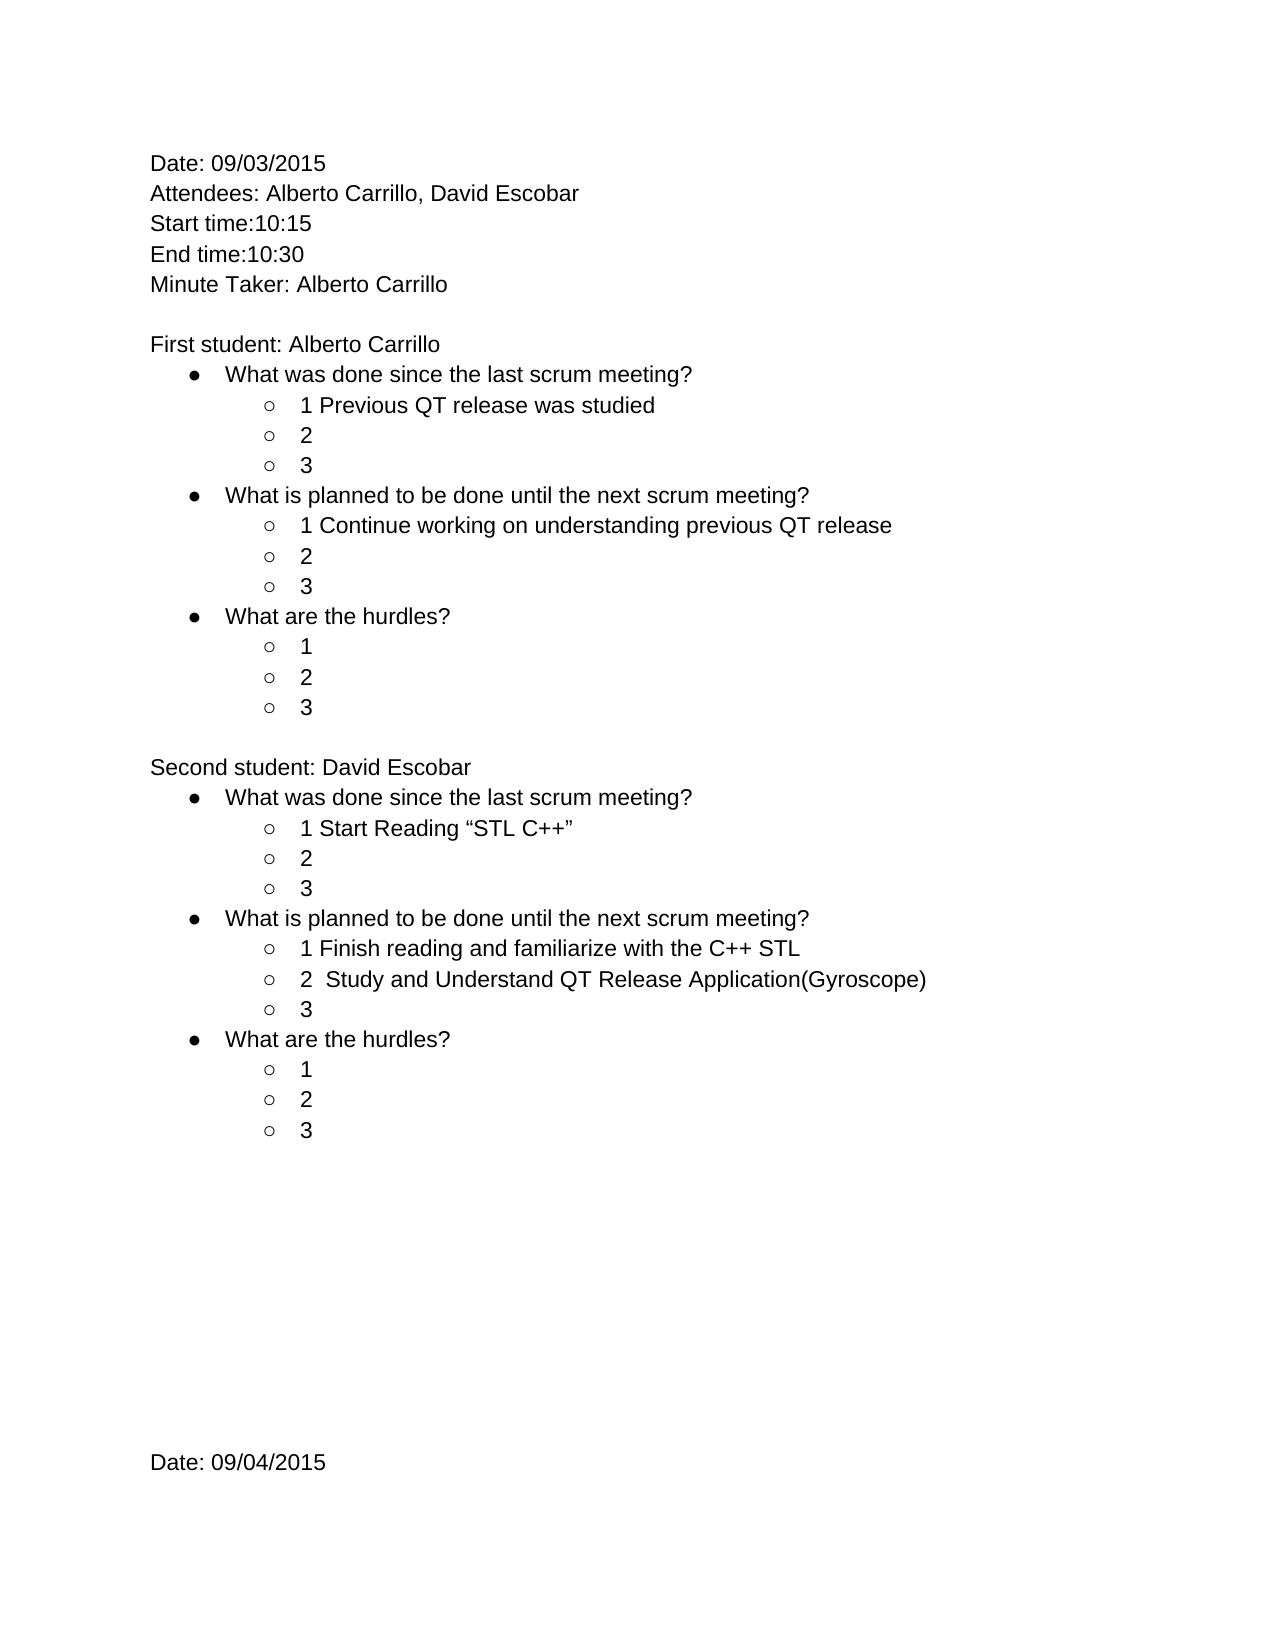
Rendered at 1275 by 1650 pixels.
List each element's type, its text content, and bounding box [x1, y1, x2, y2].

list 2 [262, 543, 1125, 569]
list What was done since the last scrum meeting? [187, 784, 1125, 811]
text Attendees: Alberto Carrillo, David Escobar [150, 180, 1125, 207]
list 3 [262, 694, 1125, 720]
list 1 [262, 633, 1125, 660]
list 2 [262, 845, 1125, 871]
list 3 [262, 573, 1125, 599]
text End time:10:30 [150, 241, 1125, 267]
list 1 Finish reading and familiarize with the C++ STL [262, 935, 1125, 962]
text Date: 09/04/2015 [150, 1449, 1125, 1475]
text Second student: David Escobar [150, 754, 1125, 781]
list 3 [262, 1117, 1125, 1143]
text Minute Taker: Alberto Carrillo [150, 271, 1125, 297]
list What is planned to be done until the next scrum meeting? [187, 905, 1125, 932]
list 3 [262, 875, 1125, 901]
list 2 [262, 663, 1125, 690]
list 1 [262, 1056, 1125, 1083]
list 1 Previous QT release was studied [262, 392, 1125, 418]
list 1 Start Reading “STL C++” [262, 814, 1125, 841]
list 2 [262, 1086, 1125, 1113]
text Start time:10:15 [150, 210, 1125, 237]
list 1 Continue working on understanding previous QT release [262, 512, 1125, 539]
list 2 [262, 422, 1125, 448]
text Date: 09/03/2015 [150, 150, 1125, 176]
list 3 [262, 996, 1125, 1022]
text First student: Alberto Carrillo [150, 331, 1125, 358]
list What was done since the last scrum meeting? [187, 361, 1125, 388]
list 3 [262, 452, 1125, 478]
list What is planned to be done until the next scrum meeting? [187, 482, 1125, 509]
list What are the hurdles? [187, 1026, 1125, 1052]
list What are the hurdles? [187, 603, 1125, 629]
list 2 Study and Understand QT Release Application(Gyroscope) [262, 966, 1125, 992]
